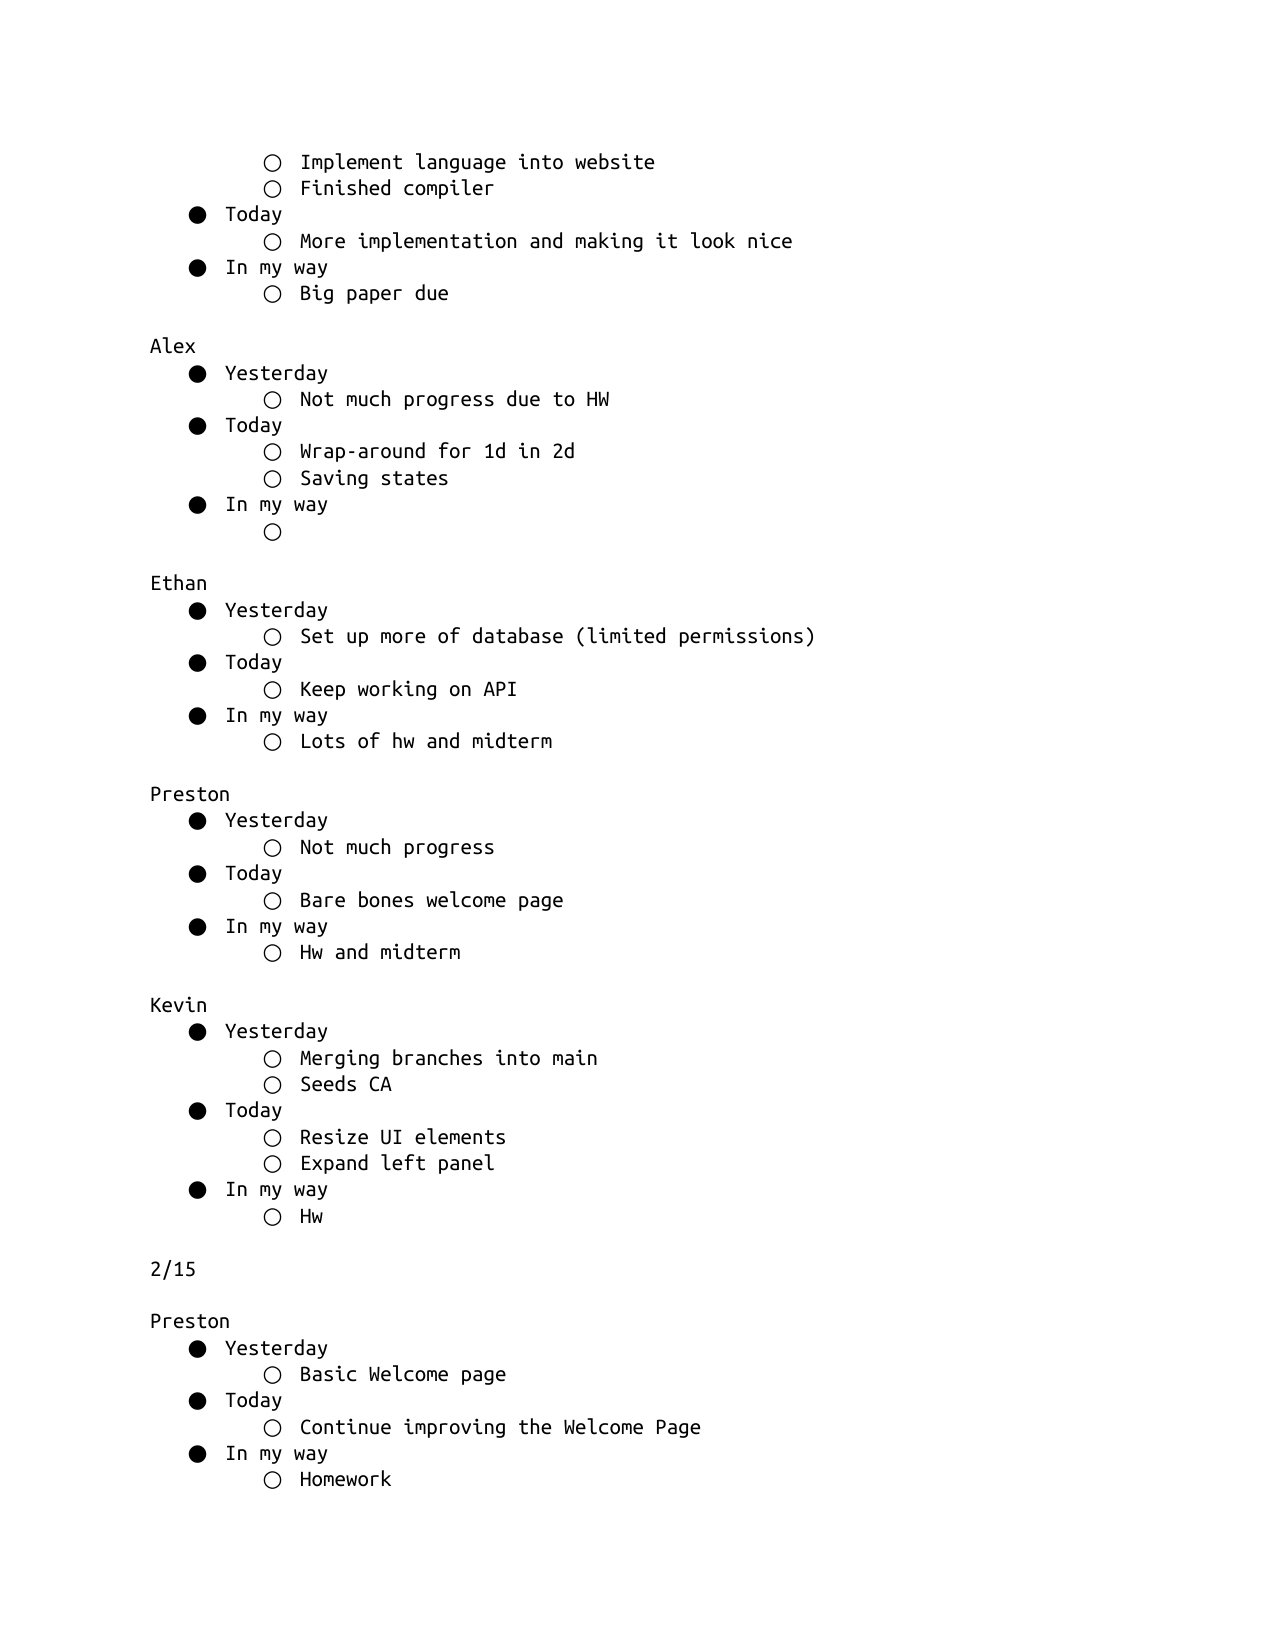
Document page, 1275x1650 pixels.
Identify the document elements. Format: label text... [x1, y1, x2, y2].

list Big paper due [262, 282, 1125, 305]
list Today [187, 1099, 1125, 1122]
list In my way [187, 493, 1125, 516]
list Today [187, 651, 1125, 674]
list Today [187, 862, 1125, 884]
text 2/15 [150, 1257, 1125, 1280]
text Kevin [150, 993, 1125, 1016]
list Seeds CA [262, 1072, 1125, 1095]
list In my way [187, 914, 1125, 937]
list Wrap-around for 1d in 2d [262, 440, 1125, 463]
list Hw and midterm [262, 941, 1125, 963]
list Yesterday [187, 809, 1125, 832]
list In my way [187, 1178, 1125, 1201]
list Keep working on API [262, 677, 1125, 700]
list More implementation and making it look nice [262, 229, 1125, 252]
list Yesterday [187, 361, 1125, 384]
list Not much progress [262, 835, 1125, 858]
list Yesterday [187, 1336, 1125, 1359]
list Basic Welcome page [262, 1362, 1125, 1385]
list Resize UI elements [262, 1125, 1125, 1148]
list Lots of hw and midterm [262, 730, 1125, 753]
list Implement language into website [262, 150, 1125, 173]
list Continue improving the Welcome Page [262, 1415, 1125, 1438]
text Preston [150, 782, 1125, 805]
list Today [187, 1389, 1125, 1412]
list Finished compiler [262, 176, 1125, 199]
list Yesterday [187, 1020, 1125, 1043]
text Alex [150, 334, 1125, 357]
list Homework [262, 1468, 1125, 1491]
list Merging branches into main [262, 1046, 1125, 1069]
list Expand left panel [262, 1151, 1125, 1174]
list Not much progress due to HW [262, 387, 1125, 410]
text Ethan [150, 572, 1125, 594]
list In my way [187, 1441, 1125, 1464]
list Saving states [262, 466, 1125, 489]
list Today [187, 203, 1125, 226]
text Preston [150, 1309, 1125, 1332]
list In my way [187, 703, 1125, 726]
list Set up more of database (limited permissions) [262, 624, 1125, 647]
list Bare bones welcome page [262, 888, 1125, 911]
list Yesterday [187, 598, 1125, 621]
list Today [187, 413, 1125, 436]
list In my way [187, 255, 1125, 278]
list Hw [262, 1204, 1125, 1227]
